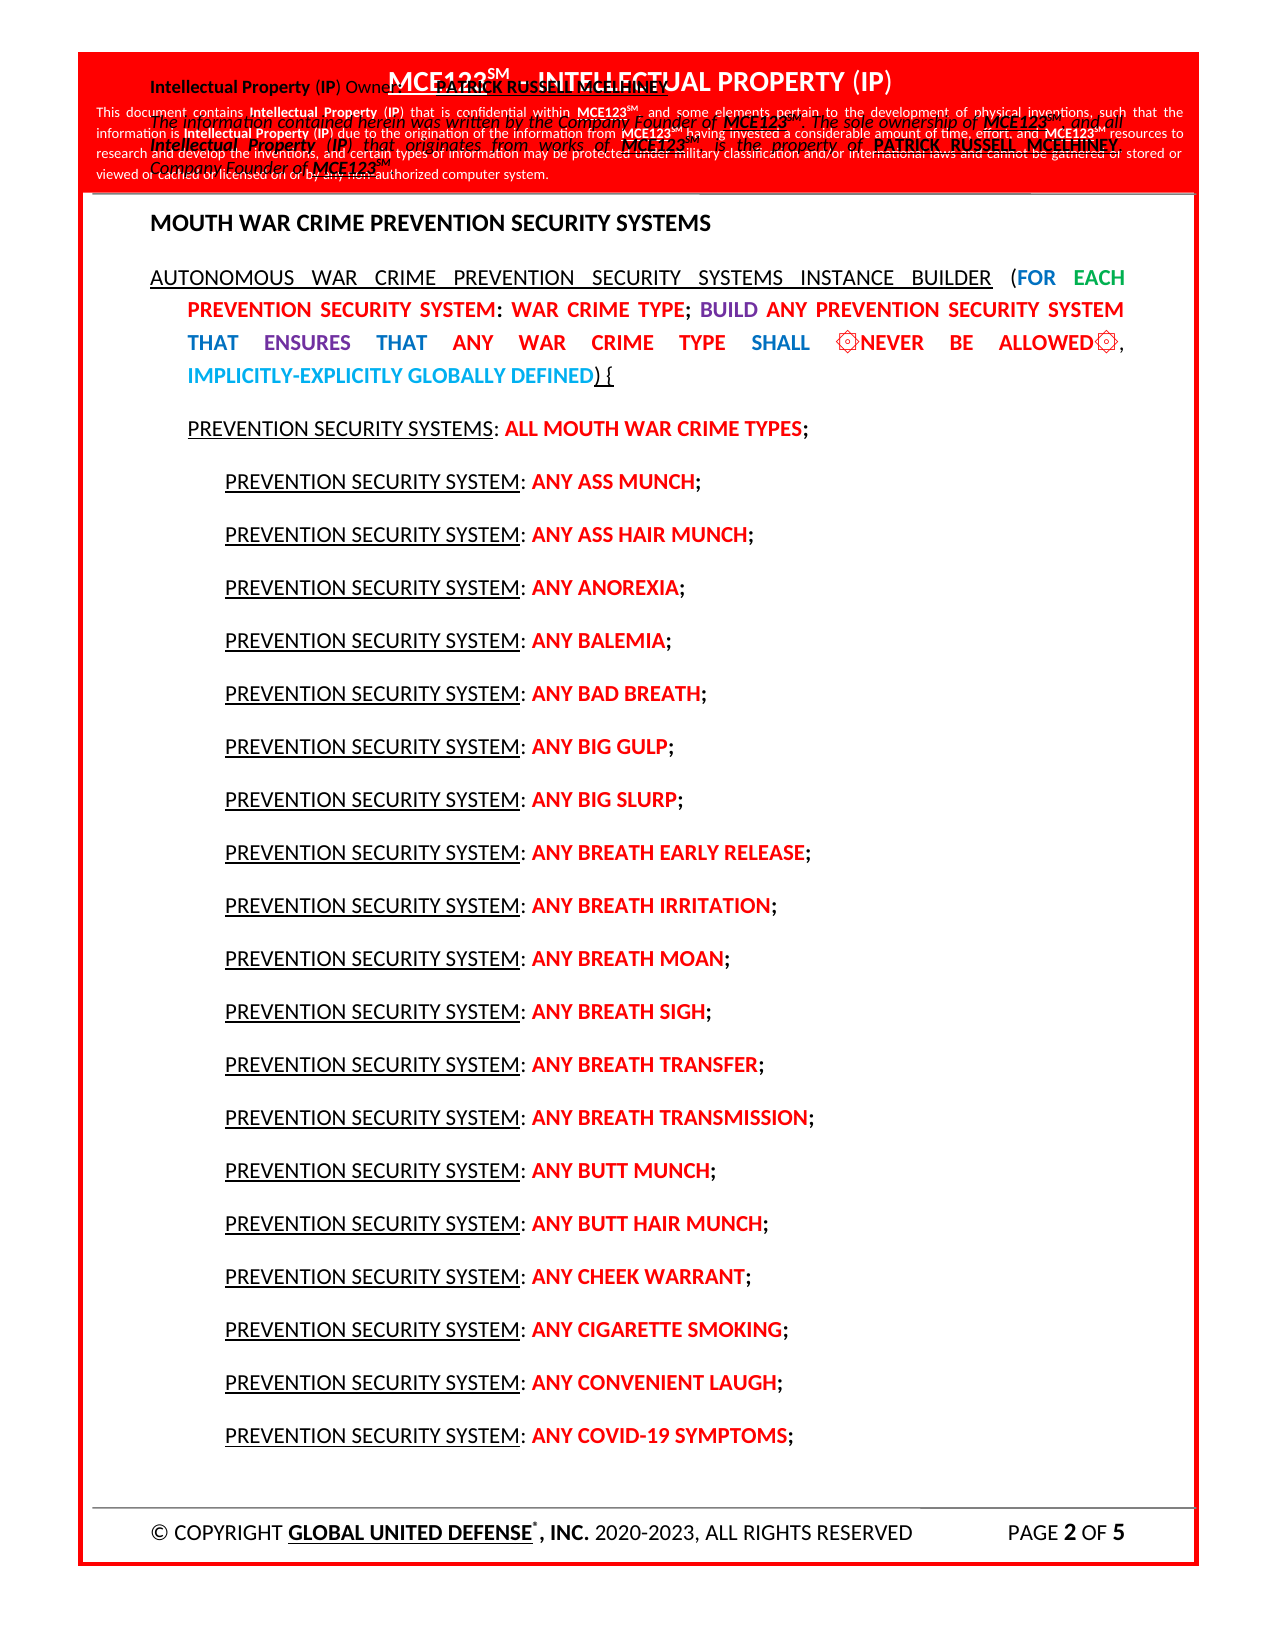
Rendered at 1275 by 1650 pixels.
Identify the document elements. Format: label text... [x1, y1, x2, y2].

text PREVENTION SECURITY SYSTEM: ANY BREATH SIGH; [187, 997, 1125, 1025]
text PREVENTION SECURITY SYSTEM: ANY BIG SLURP; [187, 785, 1125, 813]
text PREVENTION SECURITY SYSTEM: ANY BREATH IRRITATION; [187, 891, 1125, 919]
text PREVENTION SECURITY SYSTEM: ANY BALEMIA; [187, 626, 1125, 654]
text PREVENTION SECURITY SYSTEM: ANY ASS MUNCH; [187, 467, 1125, 495]
text PREVENTION SECURITY SYSTEM: ANY ANOREXIA; [187, 573, 1125, 601]
text MOUTH WAR CRIME PREVENTION SECURITY SYSTEMS [150, 207, 1125, 238]
text PREVENTION SECURITY SYSTEM: ANY COVID-19 SYMPTOMS; [187, 1421, 1125, 1449]
text PREVENTION SECURITY SYSTEM: ANY ASS HAIR MUNCH; [187, 520, 1125, 548]
text PREVENTION SECURITY SYSTEM: ANY BIG GULP; [187, 732, 1125, 760]
text PREVENTION SECURITY SYSTEMS: ALL MOUTH WAR CRIME TYPES; [187, 414, 1125, 442]
text PREVENTION SECURITY SYSTEM: ANY BREATH TRANSFER; [187, 1050, 1125, 1078]
text PREVENTION SECURITY SYSTEM: ANY BREATH TRANSMISSION; [187, 1103, 1125, 1131]
text PREVENTION SECURITY SYSTEM: ANY CIGARETTE SMOKING; [187, 1315, 1125, 1343]
text PREVENTION SECURITY SYSTEM: ANY BREATH MOAN; [187, 944, 1125, 972]
text PREVENTION SECURITY SYSTEM: ANY CONVENIENT LAUGH; [187, 1368, 1125, 1396]
text PREVENTION SECURITY SYSTEM: ANY CHEEK WARRANT; [187, 1262, 1125, 1290]
text PREVENTION SECURITY SYSTEM: ANY BREATH EARLY RELEASE; [187, 838, 1125, 866]
text AUTONOMOUS WAR CRIME PREVENTION SECURITY SYSTEMS INSTANCE BUILDER (FOR EACH PREVENTION SECURITY SYSTEM: WAR CRIME TYPE; BUILD ANY PREVENTION SECURITY SYSTEM THAT ENSURES THAT ANY WAR CRIME TYPE SHALL ۞NEVER BE ALLOWED۞, IMPLICITLY-EXPLICITLY GLOBALLY DEFINED) { [150, 263, 1125, 389]
text PREVENTION SECURITY SYSTEM: ANY BAD BREATH; [187, 679, 1125, 707]
text PREVENTION SECURITY SYSTEM: ANY BUTT MUNCH; [187, 1156, 1125, 1184]
text PREVENTION SECURITY SYSTEM: ANY BUTT HAIR MUNCH; [187, 1209, 1125, 1237]
